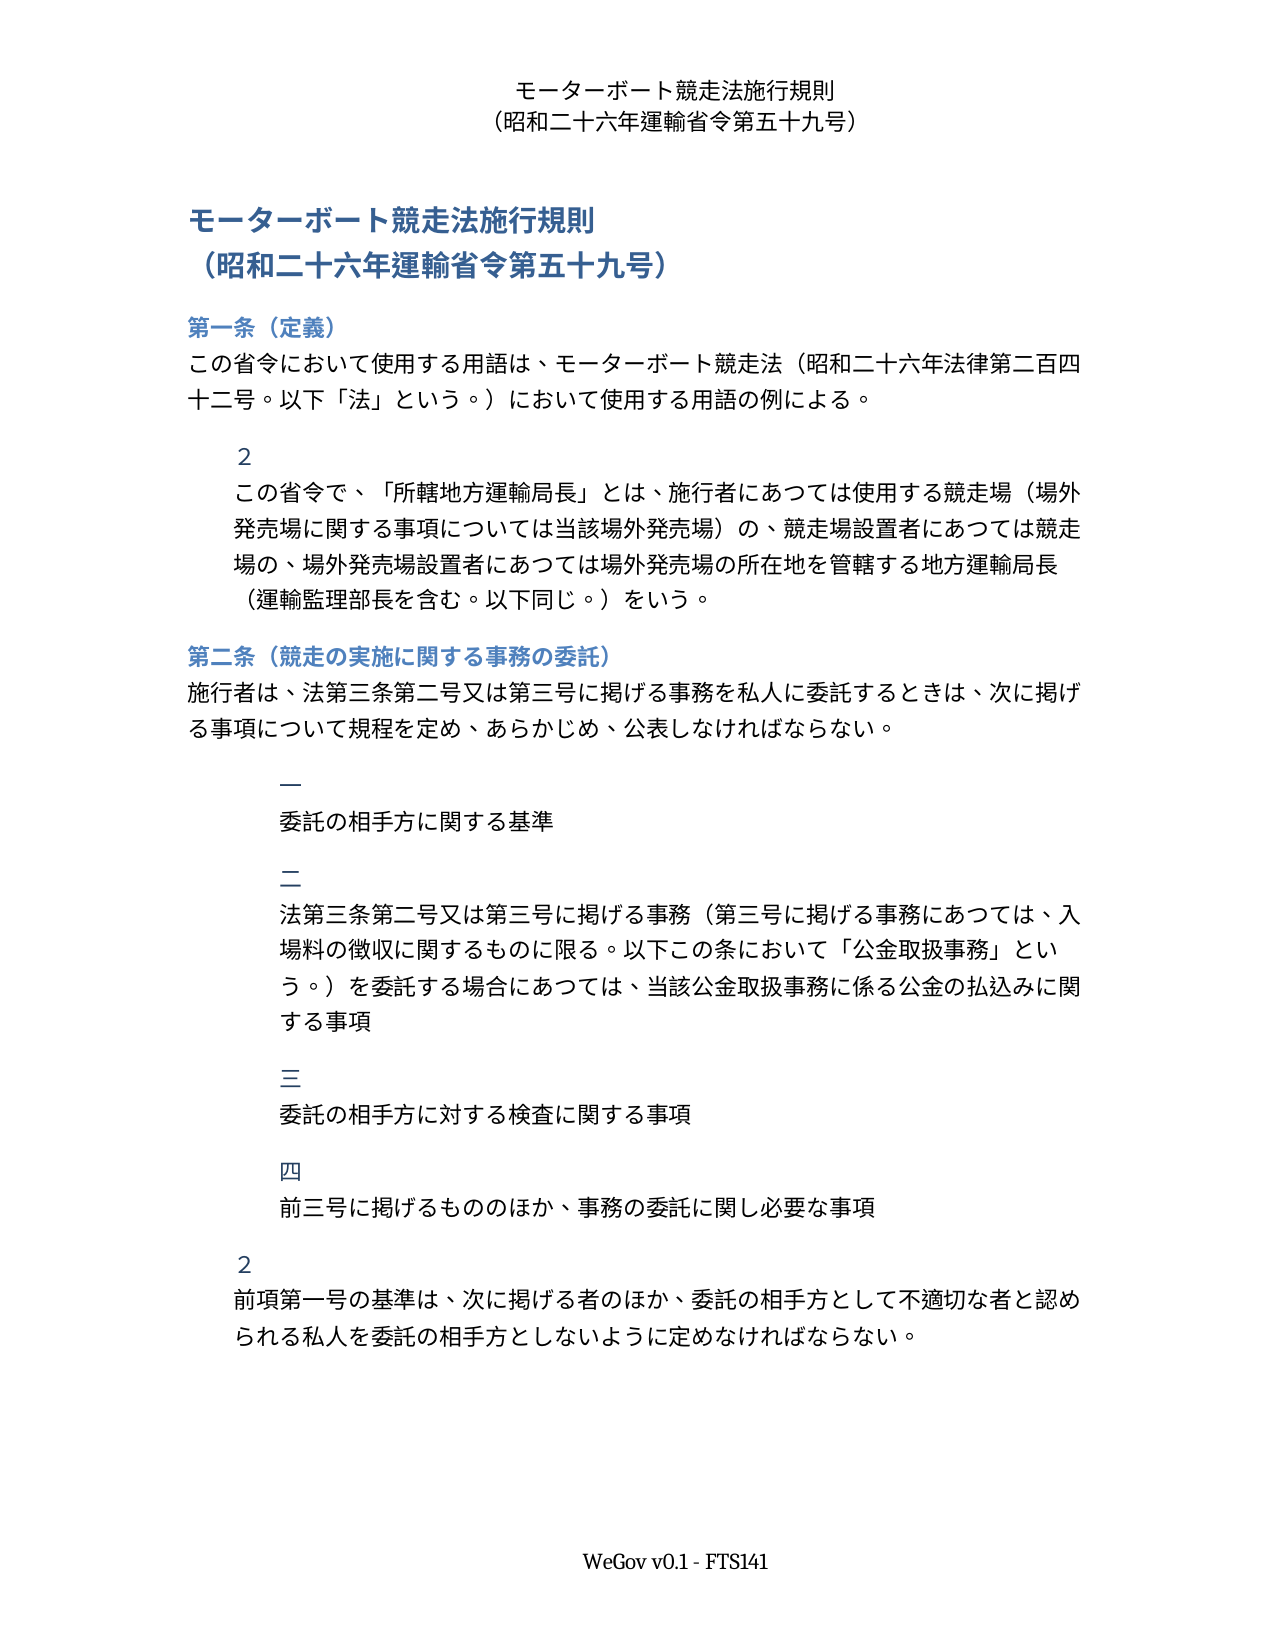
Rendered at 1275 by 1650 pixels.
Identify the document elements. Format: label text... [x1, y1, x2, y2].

text 前三号に掲げるもののほか、事務の委託に関し必要な事項 [279, 1192, 1087, 1223]
text 前項第一号の基準は、次に掲げる者のほか、委託の相手方として不適切な者と認められる私人を委託の相手方としないように定めなければならない。 [233, 1284, 1087, 1352]
subtitle 二 [279, 863, 1087, 894]
subtitle ２ [233, 1248, 1087, 1280]
subtitle 三 [279, 1063, 1087, 1094]
text この省令において使用する用語は、モーターボート競走法（昭和二十六年法律第二百四十二号。以下「法」という。）において使用する用語の例による。 [187, 348, 1087, 415]
subtitle 第一条（定義） [187, 312, 1087, 343]
subtitle ２ [233, 441, 1087, 472]
text 委託の相手方に対する検査に関する事項 [279, 1099, 1087, 1130]
text 施行者は、法第三条第二号又は第三号に掲げる事務を私人に委託するときは、次に掲げる事項について規程を定め、あらかじめ、公表しなければならない。 [187, 677, 1087, 744]
subtitle 一 [279, 770, 1087, 801]
subtitle 四 [279, 1156, 1087, 1187]
text 委託の相手方に関する基準 [279, 806, 1087, 837]
text 法第三条第二号又は第三号に掲げる事務（第三号に掲げる事務にあつては、入場料の徴収に関するものに限る。以下この条において「公金取扱事務」という。）を委託する場合にあつては、当該公金取扱事務に係る公金の払込みに関する事項 [279, 898, 1087, 1038]
subtitle モーターボート競走法施行規則 （昭和二十六年運輸省令第五十九号） [187, 200, 1087, 285]
text この省令で、「所轄地方運輸局長」とは、施行者にあつては使用する競走場（場外発売場に関する事項については当該場外発売場）の、競走場設置者にあつては競走場の、場外発売場設置者にあつては場外発売場の所在地を管轄する地方運輸局長（運輸監理部長を含む。以下同じ。）をいう。 [233, 477, 1087, 616]
subtitle 第二条（競走の実施に関する事務の委託） [187, 641, 1087, 672]
